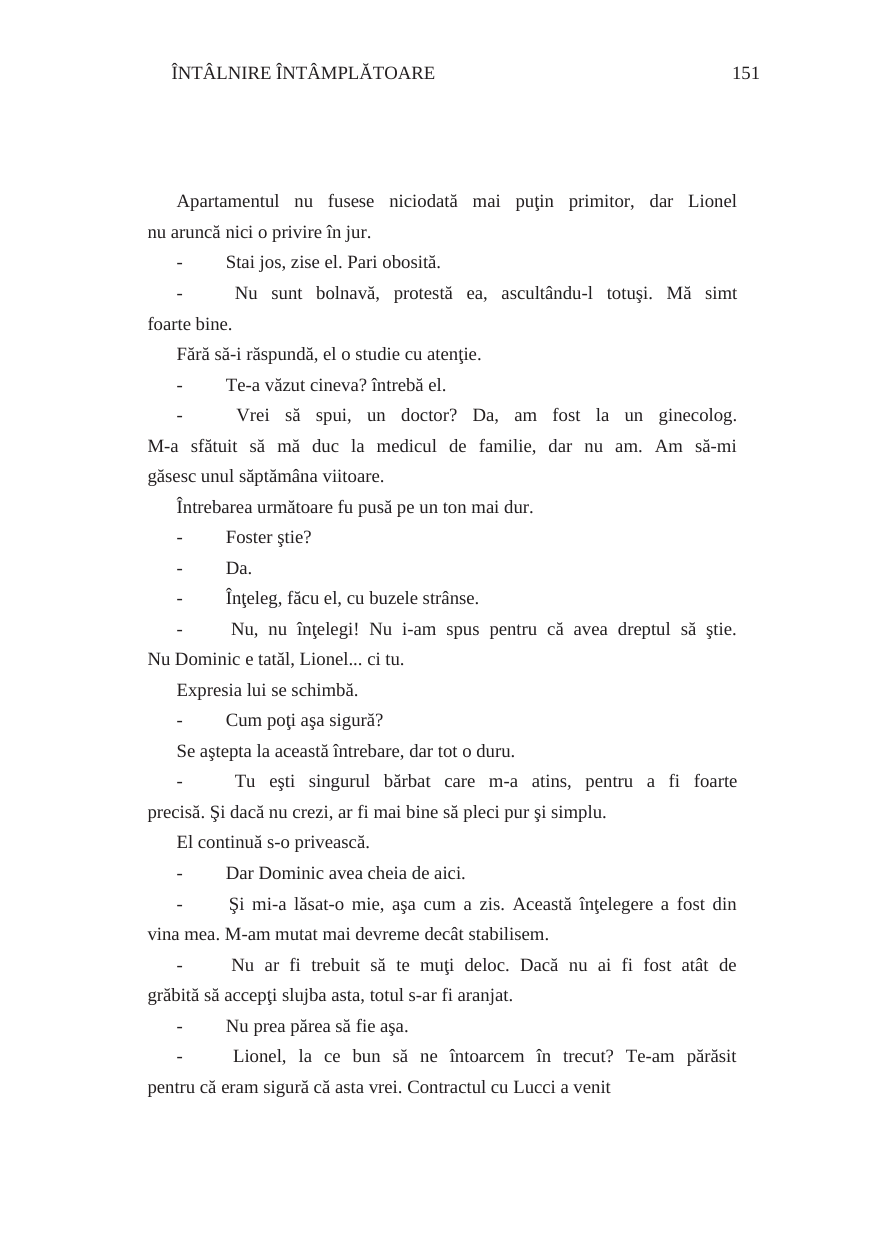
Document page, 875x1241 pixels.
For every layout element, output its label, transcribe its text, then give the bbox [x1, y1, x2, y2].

list Nu ar fi trebuit să te muţi deloc. Dacă nu ai fi fost atât de grăbită să accepţi slujba asta, totul s-ar fi aranjat. [147, 947, 738, 1008]
text El continuă s-o privească. [147, 824, 740, 855]
text Întrebarea următoare fu pusă pe un ton mai dur. [147, 489, 740, 519]
list Foster ştie? [147, 519, 740, 550]
list Nu, nu înţelegi! Nu i-am spus pentru că avea dreptul să ştie. Nu Dominic e tatăl, Lionel... ci tu. [147, 611, 738, 672]
list Înţeleg, făcu el, cu buzele strânse. [147, 580, 740, 611]
list Lionel, la ce bun să ne întoarcem în trecut? Te-am părăsit pentru că eram sigură că asta vrei. Contractul cu Lucci a venit [147, 1038, 738, 1099]
list Nu prea părea să fie aşa. [147, 1008, 740, 1038]
list Da. [147, 550, 740, 580]
list Nu sunt bolnavă, protestă ea, ascultându-l totuşi. Mă simt foarte bine. [147, 275, 738, 336]
text Se aştepta la această întrebare, dar tot o duru. [147, 733, 740, 763]
list Te-a văzut cineva? întrebă el. [147, 367, 740, 397]
text Apartamentul nu fusese niciodată mai puţin primitor, dar Lionel nu aruncă nici o privire în jur. [147, 183, 738, 244]
list Tu eşti singurul bărbat care m-a atins, pentru a fi foarte precisă. Şi dacă nu crezi, ar fi mai bine să pleci pur şi simplu. [147, 763, 738, 824]
list Cum poţi aşa sigură? [147, 702, 740, 733]
list Şi mi-a lăsat-o mie, aşa cum a zis. Această înţelegere a fost din vina mea. M-am mutat mai devreme decât stabilisem. [147, 886, 738, 947]
text Expresia lui se schimbă. [147, 672, 740, 702]
text Fără să-i răspundă, el o studie cu atenţie. [147, 336, 740, 367]
list Dar Dominic avea cheia de aici. [147, 855, 740, 886]
list Vrei să spui, un doctor? Da, am fost la un ginecolog. M-a sfătuit să mă duc la medicul de familie, dar nu am. Am să-mi găsesc unul săptămâna viitoare. [147, 397, 738, 489]
list Stai jos, zise el. Pari obosită. [147, 244, 740, 275]
